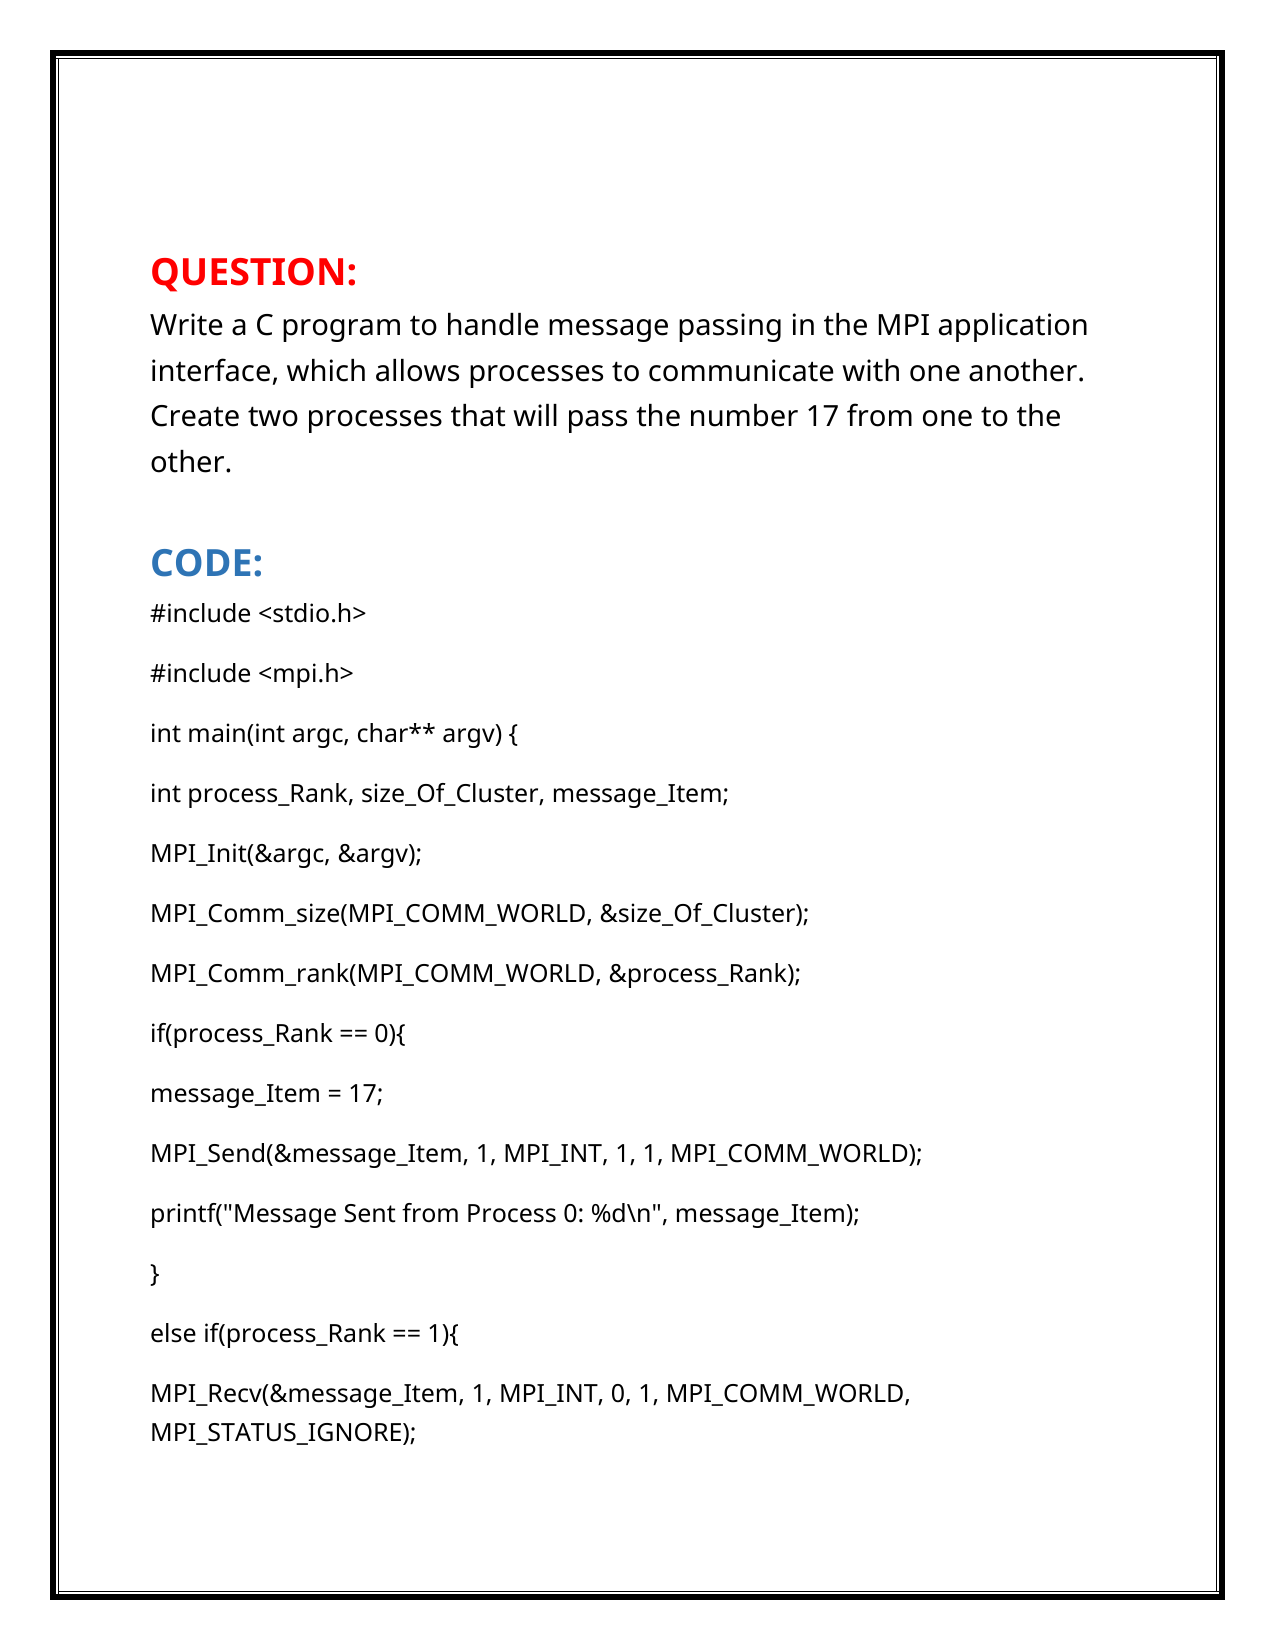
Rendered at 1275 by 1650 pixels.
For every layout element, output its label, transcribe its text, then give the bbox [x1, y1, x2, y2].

text #include <stdio.h> [150, 595, 1125, 629]
text printf("Message Sent from Process 0: %d\n", message_Item); [150, 1195, 1125, 1229]
text int main(int argc, char** argv) { [150, 715, 1125, 749]
text message_Item = 17; [150, 1075, 1125, 1109]
text else if(process_Rank == 1){ [150, 1315, 1125, 1349]
text MPI_Init(&argc, &argv); [150, 835, 1125, 869]
text int process_Rank, size_Of_Cluster, message_Item; [150, 775, 1125, 809]
text #include <mpi.h> [150, 655, 1125, 689]
subtitle CODE: [150, 537, 1125, 588]
text if(process_Rank == 0){ [150, 1015, 1125, 1049]
subtitle QUESTION: [150, 246, 1125, 297]
text Write a C program to handle message passing in the MPI application interface, which allows processes to communicate with one another. Create two processes that will pass the number 17 from one to the other. [150, 304, 1125, 481]
text } [150, 1255, 1125, 1289]
text MPI_Send(&message_Item, 1, MPI_INT, 1, 1, MPI_COMM_WORLD); [150, 1135, 1125, 1169]
text MPI_Comm_rank(MPI_COMM_WORLD, &process_Rank); [150, 955, 1125, 989]
text MPI_Recv(&message_Item, 1, MPI_INT, 0, 1, MPI_COMM_WORLD, MPI_STATUS_IGNORE); [150, 1375, 1125, 1449]
text MPI_Comm_size(MPI_COMM_WORLD, &size_Of_Cluster); [150, 895, 1125, 929]
